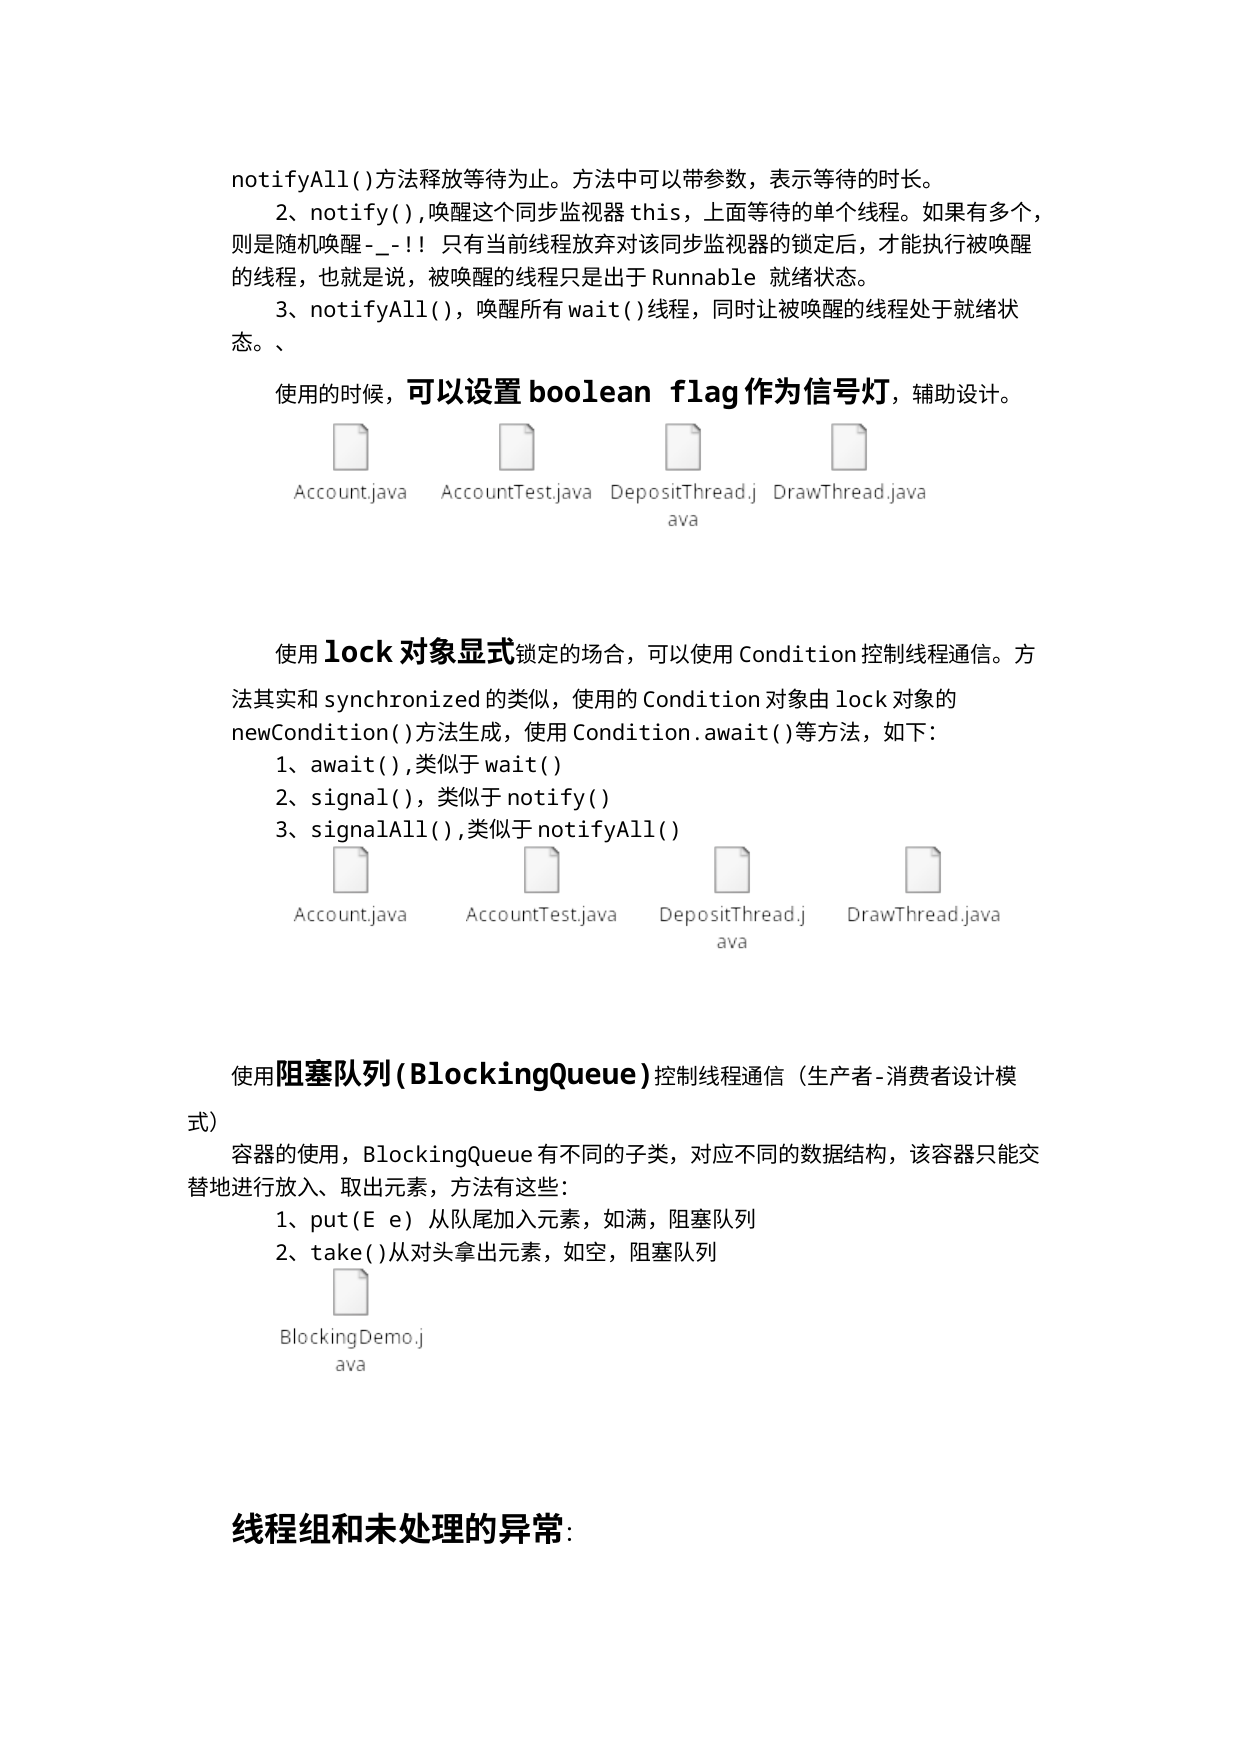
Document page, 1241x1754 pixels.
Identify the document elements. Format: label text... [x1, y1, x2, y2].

list notifyAll()，唤醒所有wait()线程，同时让被唤醒的线程处于就绪状态。、 [231, 292, 1053, 357]
list 线程组和未处理的异常： [187, 1494, 1053, 1559]
list 使用lock对象显式锁定的场合，可以使用Condition控制线程通信。方法其实和synchronized的类似，使用的Condition对象由lock对象的newCondition()方法生成，使用Condition.await()等方法，如下： [231, 617, 1053, 747]
list put(E e) 从队尾加入元素，如满，阻塞队列 [231, 1202, 1053, 1234]
list signal()，类似于notify() [231, 779, 1053, 812]
list signalAll(),类似于notifyAll() [231, 812, 1053, 844]
list notify(),唤醒这个同步监视器this，上面等待的单个线程。如果有多个，则是随机唤醒-_-!! 只有当前线程放弃对该同步监视器的锁定后，才能执行被唤醒的线程，也就是说，被唤醒的线程只是出于Runnable 就绪状态。 [231, 194, 1053, 292]
list take()从对头拿出元素，如空，阻塞队列 [231, 1234, 1053, 1267]
list 使用的时候，可以设置boolean flag作为信号灯，辅助设计。 [275, 357, 1053, 584]
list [231, 162, 1053, 194]
list 使用阻塞队列(BlockingQueue)控制线程通信（生产者-消费者设计模式） [187, 1039, 1053, 1137]
list await(),类似于wait() [231, 747, 1053, 779]
list 容器的使用，BlockingQueue有不同的子类，对应不同的数据结构，该容器只能交替地进行放入、取出元素，方法有这些： [187, 1137, 1053, 1202]
